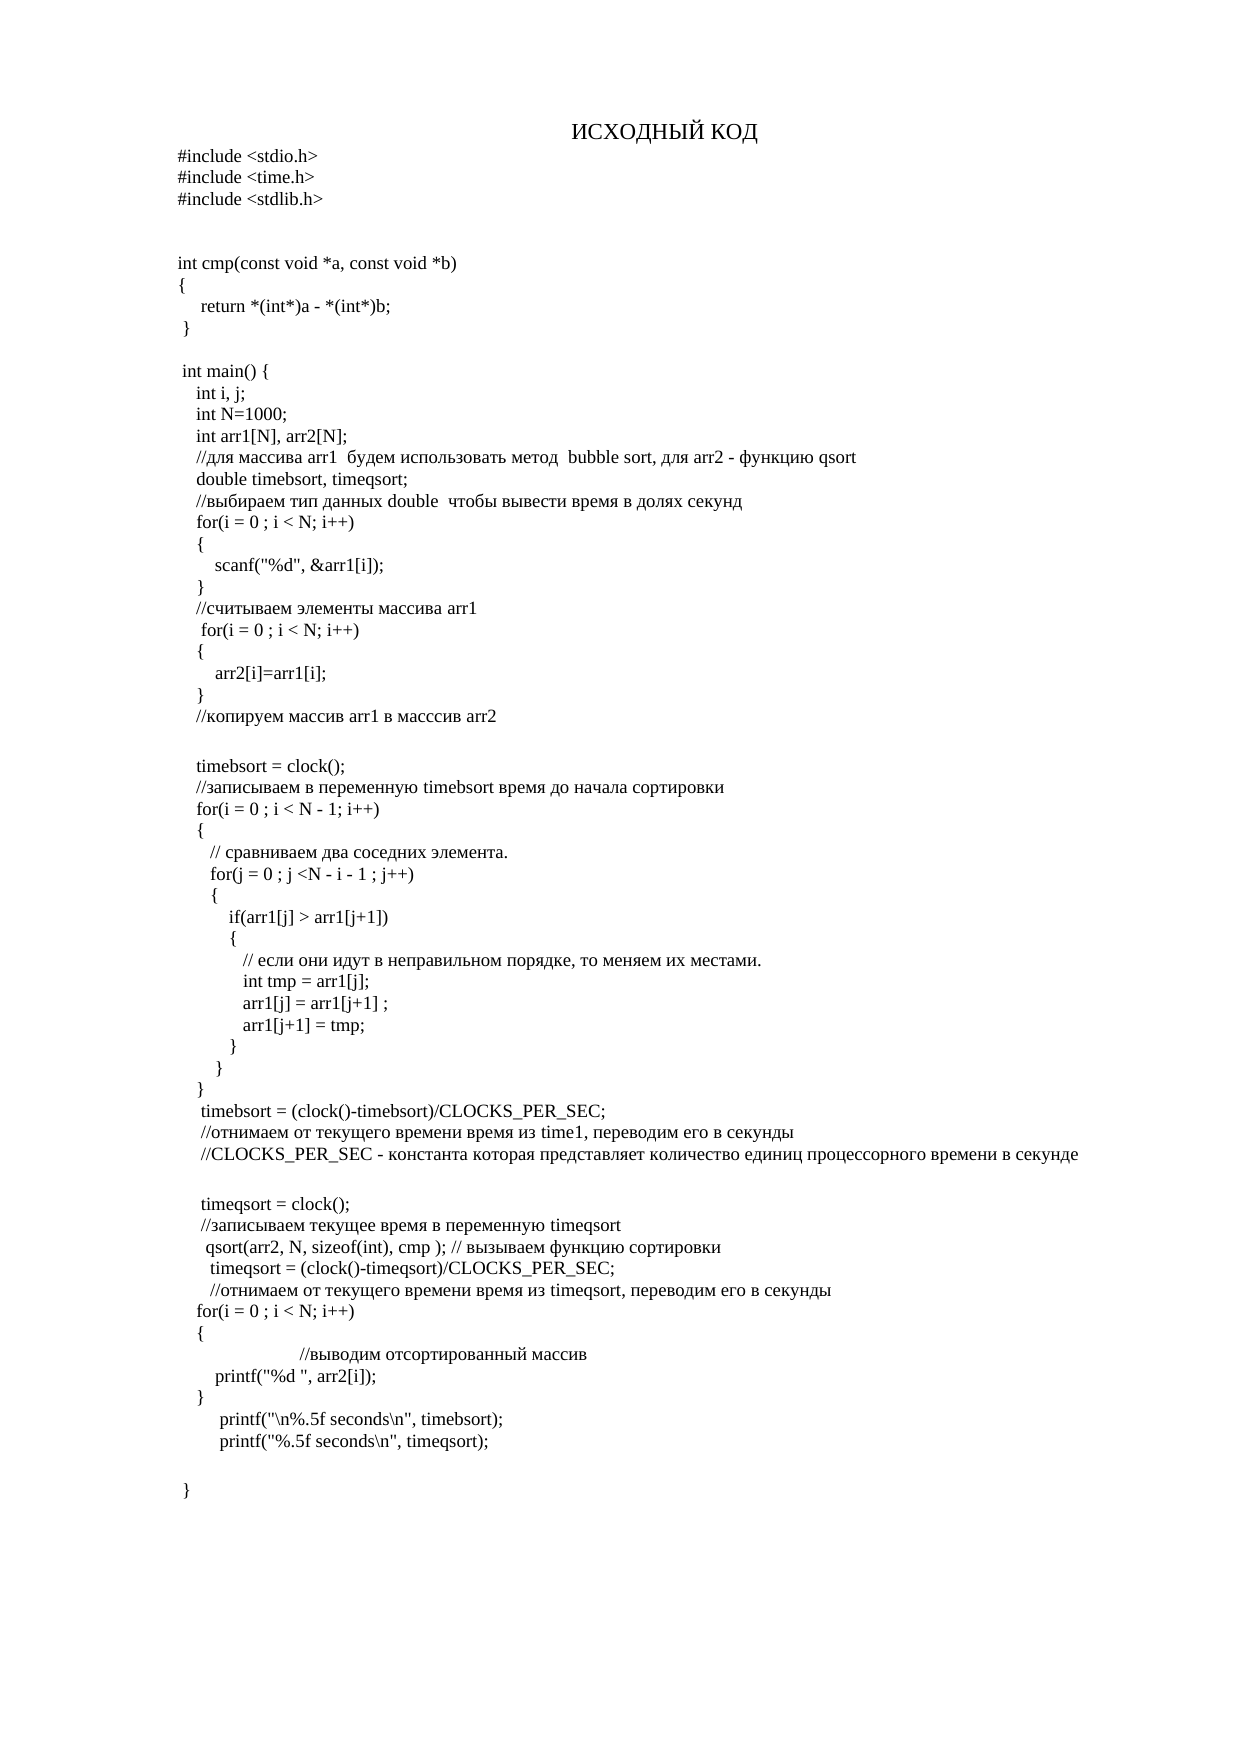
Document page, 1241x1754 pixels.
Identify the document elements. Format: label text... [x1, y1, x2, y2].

text for(i = 0 ; i < N; i++) [177, 1300, 1152, 1322]
text //СLOCKS_PER_SEC - константа которая представляет количество единиц процессорного времени в секунде [177, 1143, 1152, 1164]
text int N=1000; [177, 403, 1152, 425]
text { [177, 1322, 1152, 1343]
text //отнимаем от текущего времени время из timeqsort, переводим его в секунды [177, 1279, 1152, 1300]
text timeqsort = clock(); [177, 1192, 1152, 1214]
text #include <stdio.h> [177, 144, 1152, 166]
text printf("%d ", arr2[i]); [177, 1365, 1152, 1386]
text //выбираем тип данных double чтобы вывести время в долях секунд [177, 489, 1152, 511]
text int i, j; [177, 382, 1152, 403]
text } [177, 1078, 1152, 1100]
text //копируем массив arr1 в масссив arr2 [177, 705, 1152, 727]
text timebsort = clock(); [177, 755, 1152, 776]
text } [177, 683, 1152, 705]
text for(i = 0 ; i < N; i++) [177, 511, 1152, 533]
text for(i = 0 ; i < N - 1; i++) [177, 798, 1152, 819]
text } [177, 1057, 1152, 1078]
text timeqsort = (clock()-timeqsort)/CLOCKS_PER_SEC; [177, 1257, 1152, 1279]
text int main() { [177, 360, 1152, 382]
text int tmp = arr1[j]; [177, 970, 1152, 992]
text { [177, 533, 1152, 554]
text int arr1[N], arr2[N]; [177, 425, 1152, 446]
text //выводим отсортированный массив [177, 1343, 1152, 1365]
text //записываем в переменную timebsort время до начала сортировки [177, 776, 1152, 798]
text arr2[i]=arr1[i]; [177, 662, 1152, 683]
text printf("\n%.5f seconds\n", timebsort); [177, 1408, 1152, 1429]
text #include <stdlib.h> [177, 188, 1152, 209]
text qsort(arr2, N, sizeof(int), cmp ); // вызываем функцию сортировки [177, 1236, 1152, 1257]
text //отнимаем от текущего времени время из time1, переводим его в секунды [177, 1121, 1152, 1143]
text } [177, 1386, 1152, 1408]
text if(arr1[j] > arr1[j+1]) [177, 906, 1152, 927]
text // если они идут в неправильном порядке, то меняем их местами. [177, 949, 1152, 970]
text { [177, 819, 1152, 841]
text printf("%.5f seconds\n", timeqsort); [177, 1429, 1152, 1451]
text //для массива arr1 будем использовать метод bubble sort, для arr2 - функцию qsort [177, 446, 1152, 468]
text // сравниваем два соседних элемента. [177, 841, 1152, 862]
text timebsort = (clock()-timebsort)/CLOCKS_PER_SEC; [177, 1100, 1152, 1121]
text //записываем текущее время в переменную timeqsort [177, 1214, 1152, 1236]
text //считываем элементы массива arr1 [177, 597, 1152, 619]
text } [177, 1479, 1152, 1501]
text { [177, 274, 1152, 295]
text } [177, 1035, 1152, 1057]
text { [177, 927, 1152, 949]
text for(j = 0 ; j <N - i - 1 ; j++) [177, 862, 1152, 884]
text int cmp(const void *a, const void *b) [177, 252, 1152, 274]
text { [177, 884, 1152, 906]
text return *(int*)a - *(int*)b; [177, 295, 1152, 317]
text } [177, 317, 1152, 338]
text } [177, 576, 1152, 597]
text { [177, 640, 1152, 662]
text double timebsort, timeqsort; [177, 468, 1152, 489]
text arr1[j] = arr1[j+1] ; [177, 992, 1152, 1013]
text ИСХОДНЫЙ КОД [177, 118, 1152, 144]
text #include <time.h> [177, 166, 1152, 188]
text scanf("%d", &arr1[i]); [177, 554, 1152, 576]
text arr1[j+1] = tmp; [177, 1013, 1152, 1035]
text for(i = 0 ; i < N; i++) [177, 619, 1152, 640]
